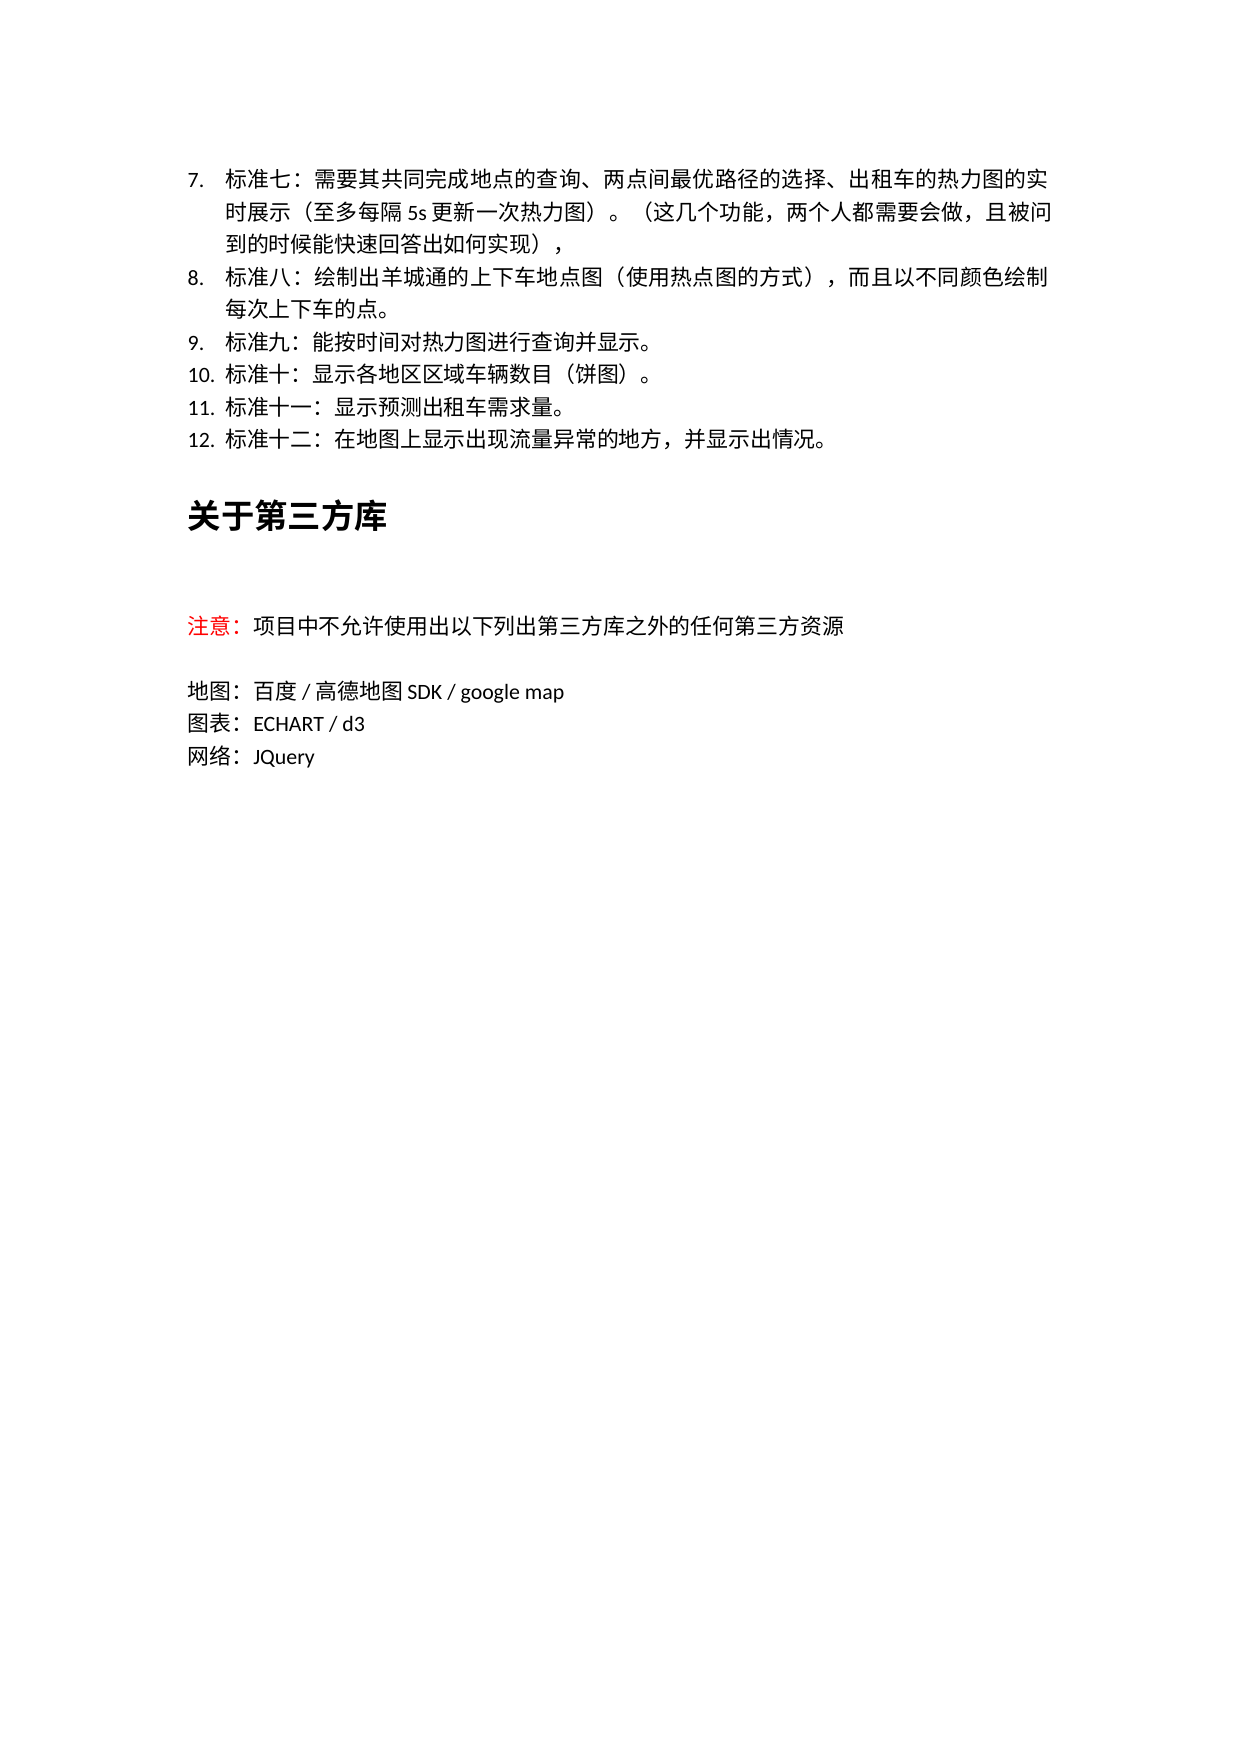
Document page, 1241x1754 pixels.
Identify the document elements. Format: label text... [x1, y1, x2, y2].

list 标准十：显示各地区区域车辆数目（饼图）。 [187, 357, 1053, 389]
subtitle 关于第三方库 [187, 482, 1053, 547]
list 标准七：需要其共同完成地点的查询、两点间最优路径的选择、出租车的热力图的实时展示（至多每隔5s更新一次热力图）。（这几个功能，两个人都需要会做，且被问到的时候能快速回答出如何实现）， [187, 162, 1053, 259]
text 注意：项目中不允许使用出以下列出第三方库之外的任何第三方资源 [187, 608, 1053, 641]
list 标准九：能按时间对热力图进行查询并显示。 [187, 324, 1053, 357]
text 网络：JQuery [187, 738, 1053, 771]
list 标准十一：显示预测出租车需求量。 [187, 389, 1053, 422]
list 标准八：绘制出羊城通的上下车地点图（使用热点图的方式），而且以不同颜色绘制每次上下车的点。 [187, 259, 1053, 324]
list 标准十二：在地图上显示出现流量异常的地方，并显示出情况。 [187, 422, 1053, 454]
text 地图：百度 / 高德地图SDK / google map [187, 673, 1053, 706]
text 图表：ECHART / d3 [187, 706, 1053, 738]
